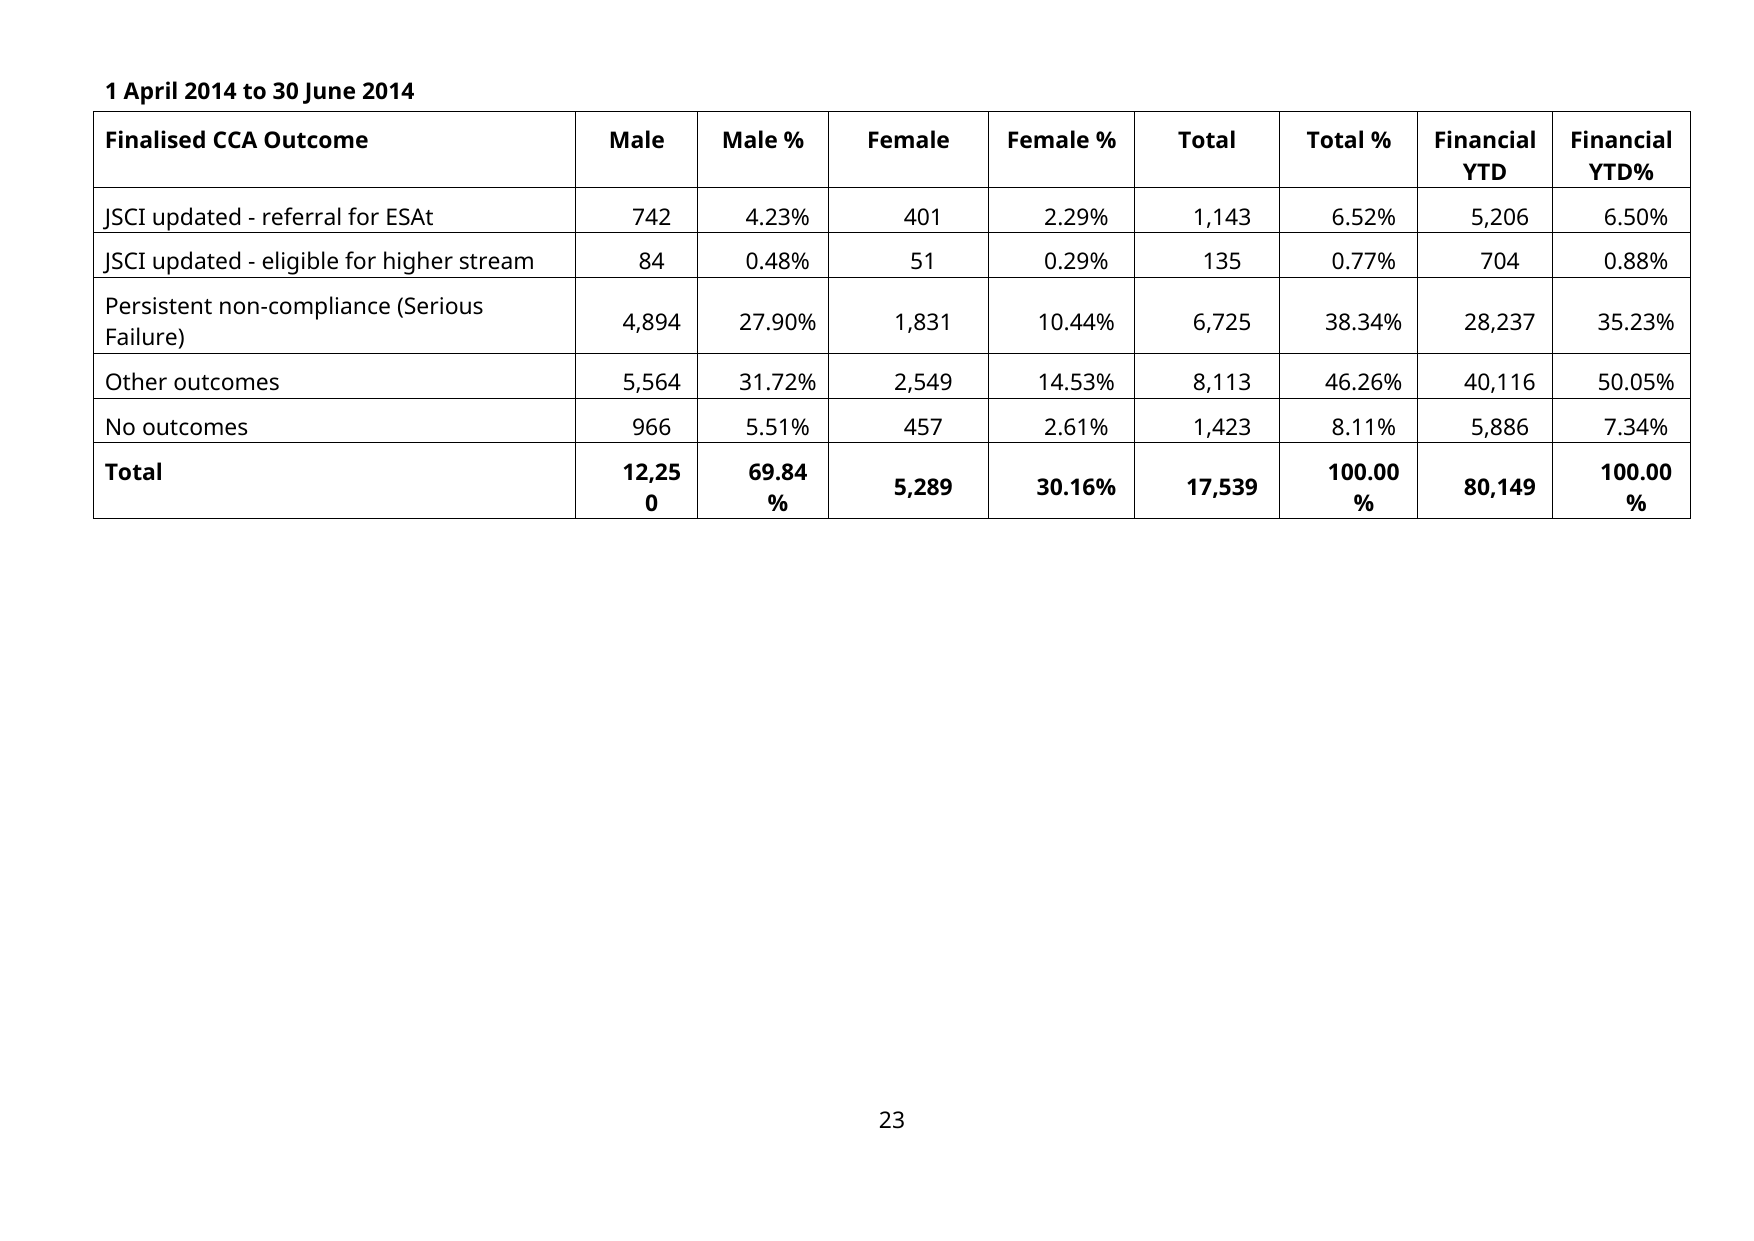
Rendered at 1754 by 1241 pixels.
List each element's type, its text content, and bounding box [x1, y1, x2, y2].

table_cell 27.90% [698, 278, 828, 353]
table_header Male % [698, 112, 828, 187]
table_cell 51 [829, 233, 988, 277]
table_cell 742 [576, 188, 697, 232]
table_cell 100.00% [1553, 443, 1690, 518]
table_cell No outcomes [94, 399, 575, 442]
table_cell 12,250 [576, 443, 697, 518]
table_cell 80,149 [1418, 443, 1552, 518]
table_cell 1,831 [829, 278, 988, 353]
table_cell 69.84% [698, 443, 828, 518]
table_cell 5,564 [576, 354, 697, 397]
table_cell 35.23% [1553, 278, 1690, 353]
table_cell 401 [829, 188, 988, 232]
table_cell 38.34% [1280, 278, 1417, 353]
table_cell 10.44% [989, 278, 1134, 353]
table_cell 457 [829, 399, 988, 442]
table_cell 2,549 [829, 354, 988, 397]
table_cell 1,423 [1135, 399, 1279, 442]
subtitle 1 April 2014 to 30 June 2014 [104, 75, 1679, 106]
table_header Female % [989, 112, 1134, 187]
table_cell 5.51% [698, 399, 828, 442]
table_cell 704 [1418, 233, 1552, 277]
table_cell 966 [576, 399, 697, 442]
table_cell 31.72% [698, 354, 828, 397]
table_cell 30.16% [989, 443, 1134, 518]
table_cell JSCI updated - eligible for higher stream [94, 233, 575, 277]
table_cell 0.77% [1280, 233, 1417, 277]
table_header Financial YTD% [1553, 112, 1690, 187]
table_cell 28,237 [1418, 278, 1552, 353]
table_cell 5,289 [829, 443, 988, 518]
table_cell 6,725 [1135, 278, 1279, 353]
table_cell 7.34% [1553, 399, 1690, 442]
table_cell 0.29% [989, 233, 1134, 277]
table_cell 46.26% [1280, 354, 1417, 397]
table_cell 6.52% [1280, 188, 1417, 232]
table_cell 14.53% [989, 354, 1134, 397]
table_cell 1,143 [1135, 188, 1279, 232]
table_cell 8,113 [1135, 354, 1279, 397]
table_header Total [1135, 112, 1279, 187]
table_cell 50.05% [1553, 354, 1690, 397]
table_cell 0.88% [1553, 233, 1690, 277]
table_cell 135 [1135, 233, 1279, 277]
table_cell 40,116 [1418, 354, 1552, 397]
table_header Financial YTD [1418, 112, 1552, 187]
table_cell 5,206 [1418, 188, 1552, 232]
table_cell 100.00% [1280, 443, 1417, 518]
table_cell 8.11% [1280, 399, 1417, 442]
table_cell JSCI updated - referral for ESAt [94, 188, 575, 232]
table_header Total % [1280, 112, 1417, 187]
table_cell 4,894 [576, 278, 697, 353]
table_cell Persistent non-compliance (Serious Failure) [94, 278, 575, 353]
table_cell 5,886 [1418, 399, 1552, 442]
table_cell 17,539 [1135, 443, 1279, 518]
table_cell Other outcomes [94, 354, 575, 397]
table_cell 6.50% [1553, 188, 1690, 232]
table_cell 84 [576, 233, 697, 277]
table_cell Total [94, 443, 575, 518]
table_header Finalised CCA Outcome [94, 112, 575, 187]
table_cell 2.61% [989, 399, 1134, 442]
table_header Male [576, 112, 697, 187]
table_cell 2.29% [989, 188, 1134, 232]
table_header Female [829, 112, 988, 187]
table_cell 0.48% [698, 233, 828, 277]
table_cell 4.23% [698, 188, 828, 232]
